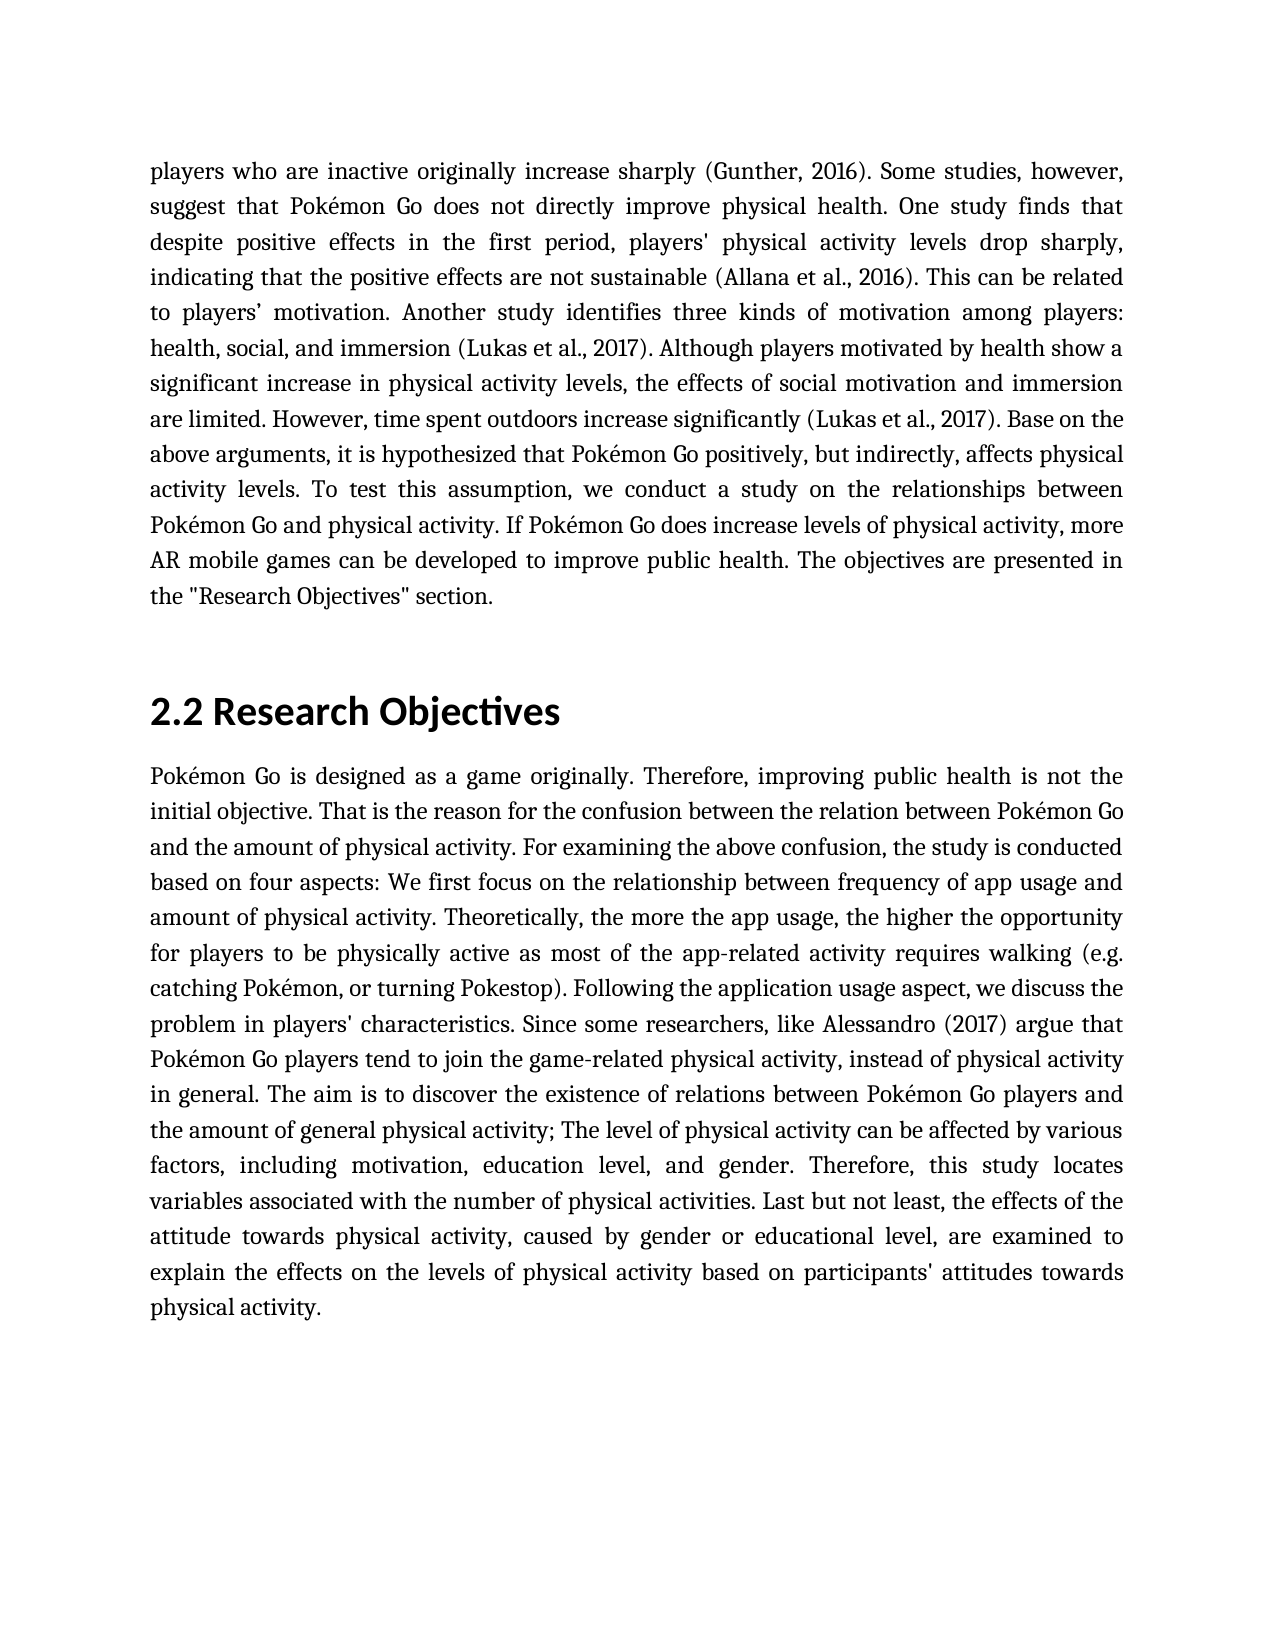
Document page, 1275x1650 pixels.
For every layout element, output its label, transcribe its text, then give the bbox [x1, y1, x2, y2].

subtitle 2.2 Research Objectives [150, 685, 1125, 736]
text Pokémon Go is designed as a game originally. Therefore, improving public health is not the initial objective. That is the reason for the confusion between the relation between Pokémon Go and the amount of physical activity. For examining the above confusion, the study is conducted based on four aspects: We first focus on the relationship between frequency of app usage and amount of physical activity. Theoretically, the more the app usage, the higher the opportunity for players to be physically active as most of the app-related activity requires walking (e.g. catching Pokémon, or turning Pokestop). Following the application usage aspect, we discuss the problem in players' characteristics. Since some researchers, like Alessandro (2017) argue that Pokémon Go players tend to join the game-related physical activity, instead of physical activity in general. The aim is to discover the existence of relations between Pokémon Go players and the amount of general physical activity; The level of physical activity can be affected by various factors, including motivation, education level, and gender. Therefore, this study locates variables associated with the number of physical activities. Last but not least, the effects of the attitude towards physical activity, caused by gender or educational level, are examined to explain the effects on the levels of physical activity based on participants' attitudes towards physical activity. [150, 755, 1125, 1322]
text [150, 150, 1125, 610]
